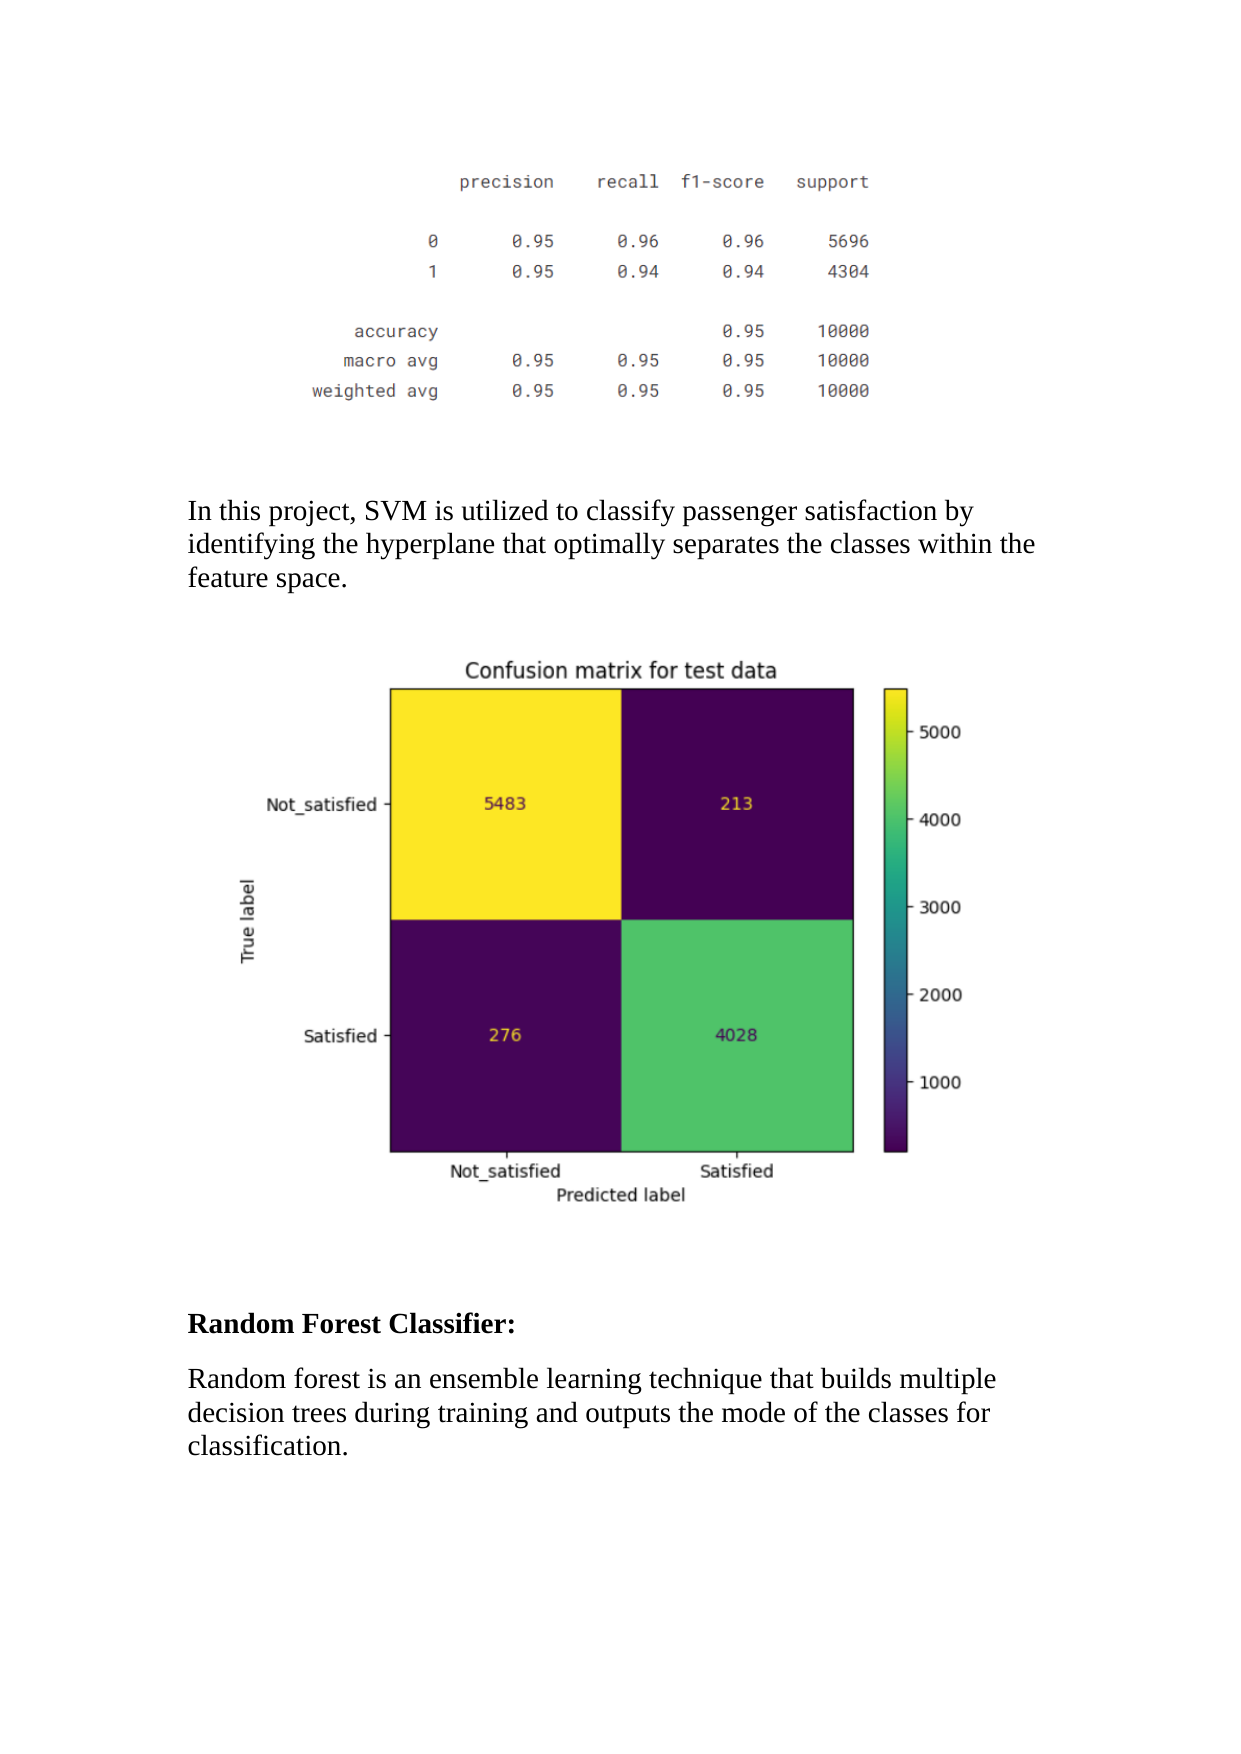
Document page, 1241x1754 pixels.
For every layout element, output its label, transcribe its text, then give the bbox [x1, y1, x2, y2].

text In this project, SVM is utilized to classify passenger satisfaction by identifying the hyperplane that optimally separates the classes within the feature space. [187, 493, 1053, 593]
text Random forest is an ensemble learning technique that builds multiple decision trees during training and outputs the mode of the classes for classification. [187, 1361, 1053, 1462]
picture [187, 615, 1024, 1229]
text Random Forest Classifier: [187, 1306, 1053, 1339]
picture [295, 150, 945, 471]
